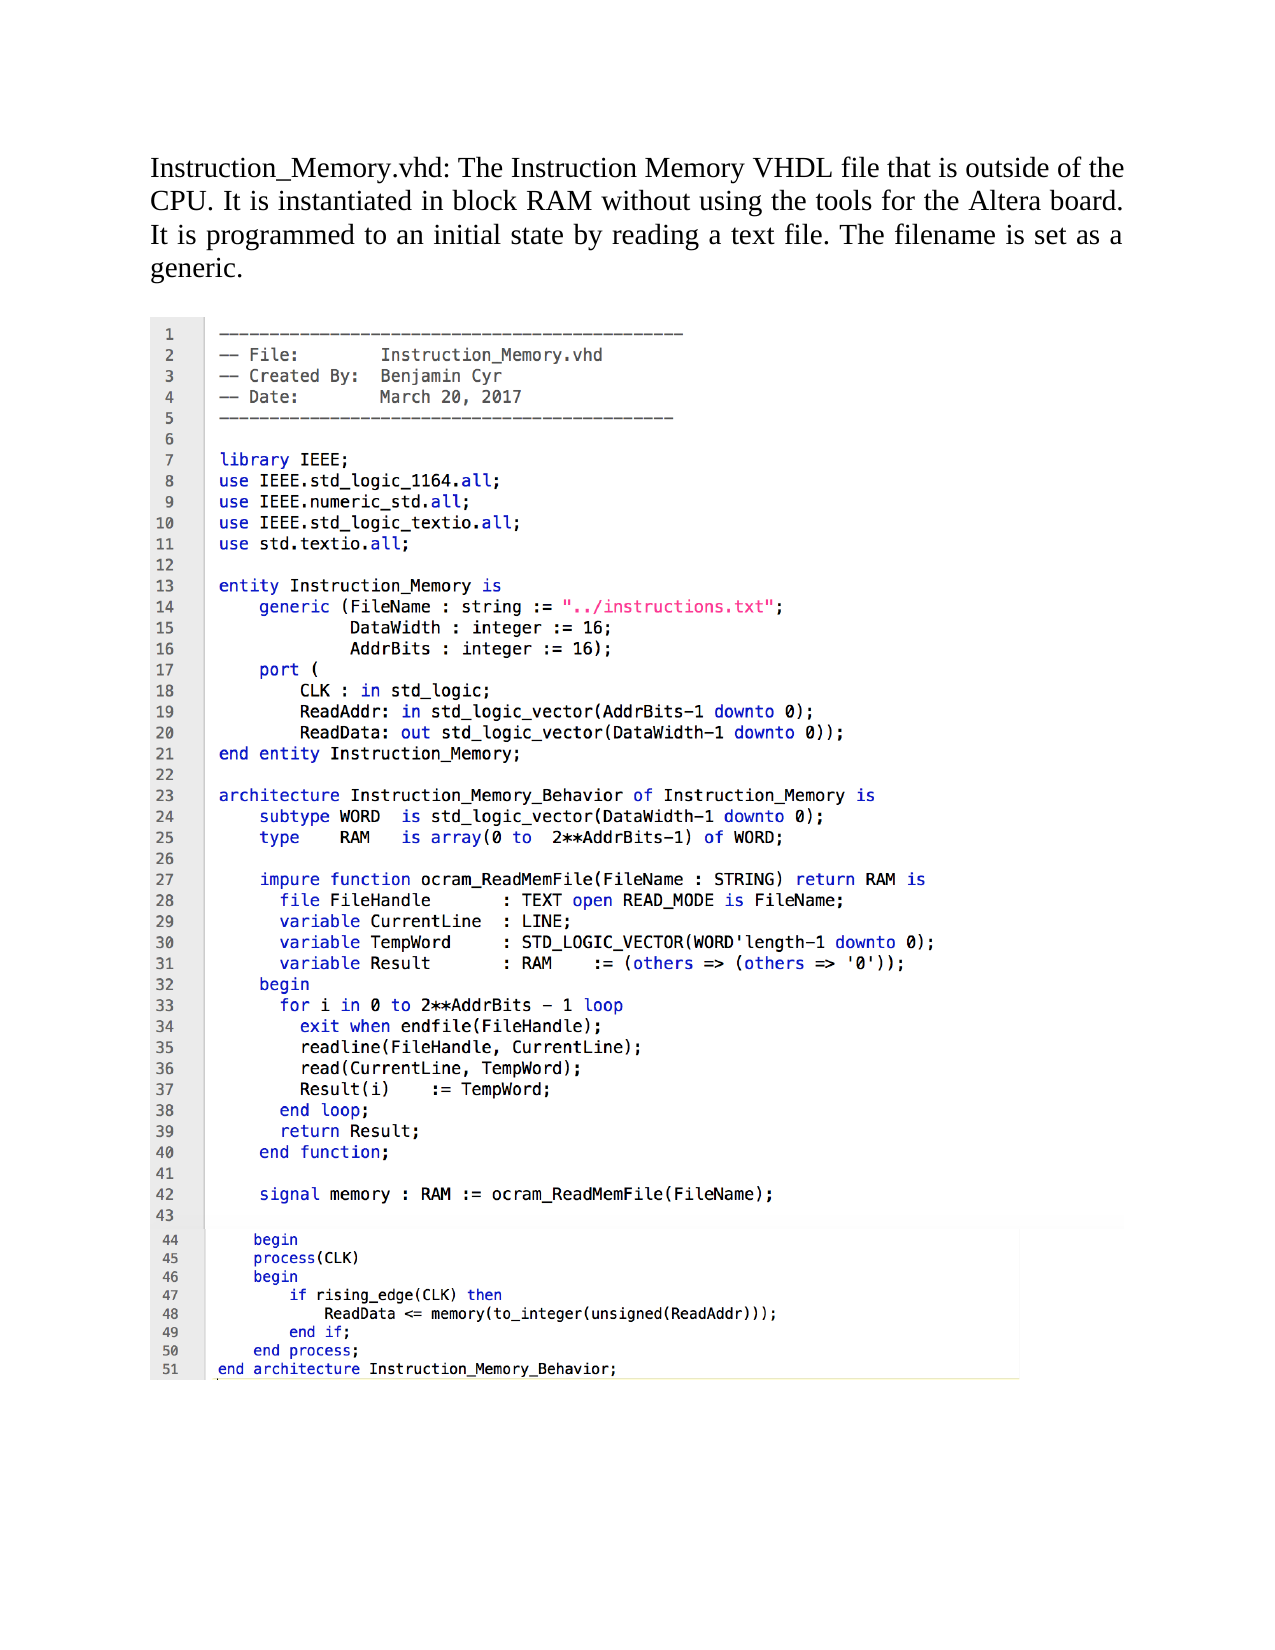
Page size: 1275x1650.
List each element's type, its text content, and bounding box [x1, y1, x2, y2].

picture [150, 317, 1124, 1380]
text Instruction_Memory.vhd: The Instruction Memory VHDL file that is outside of the CPU. It is instantiated in block RAM without using the tools for the Altera board. It is programmed to an initial state by reading a text file. The filename is set as a generic. [150, 150, 1125, 284]
